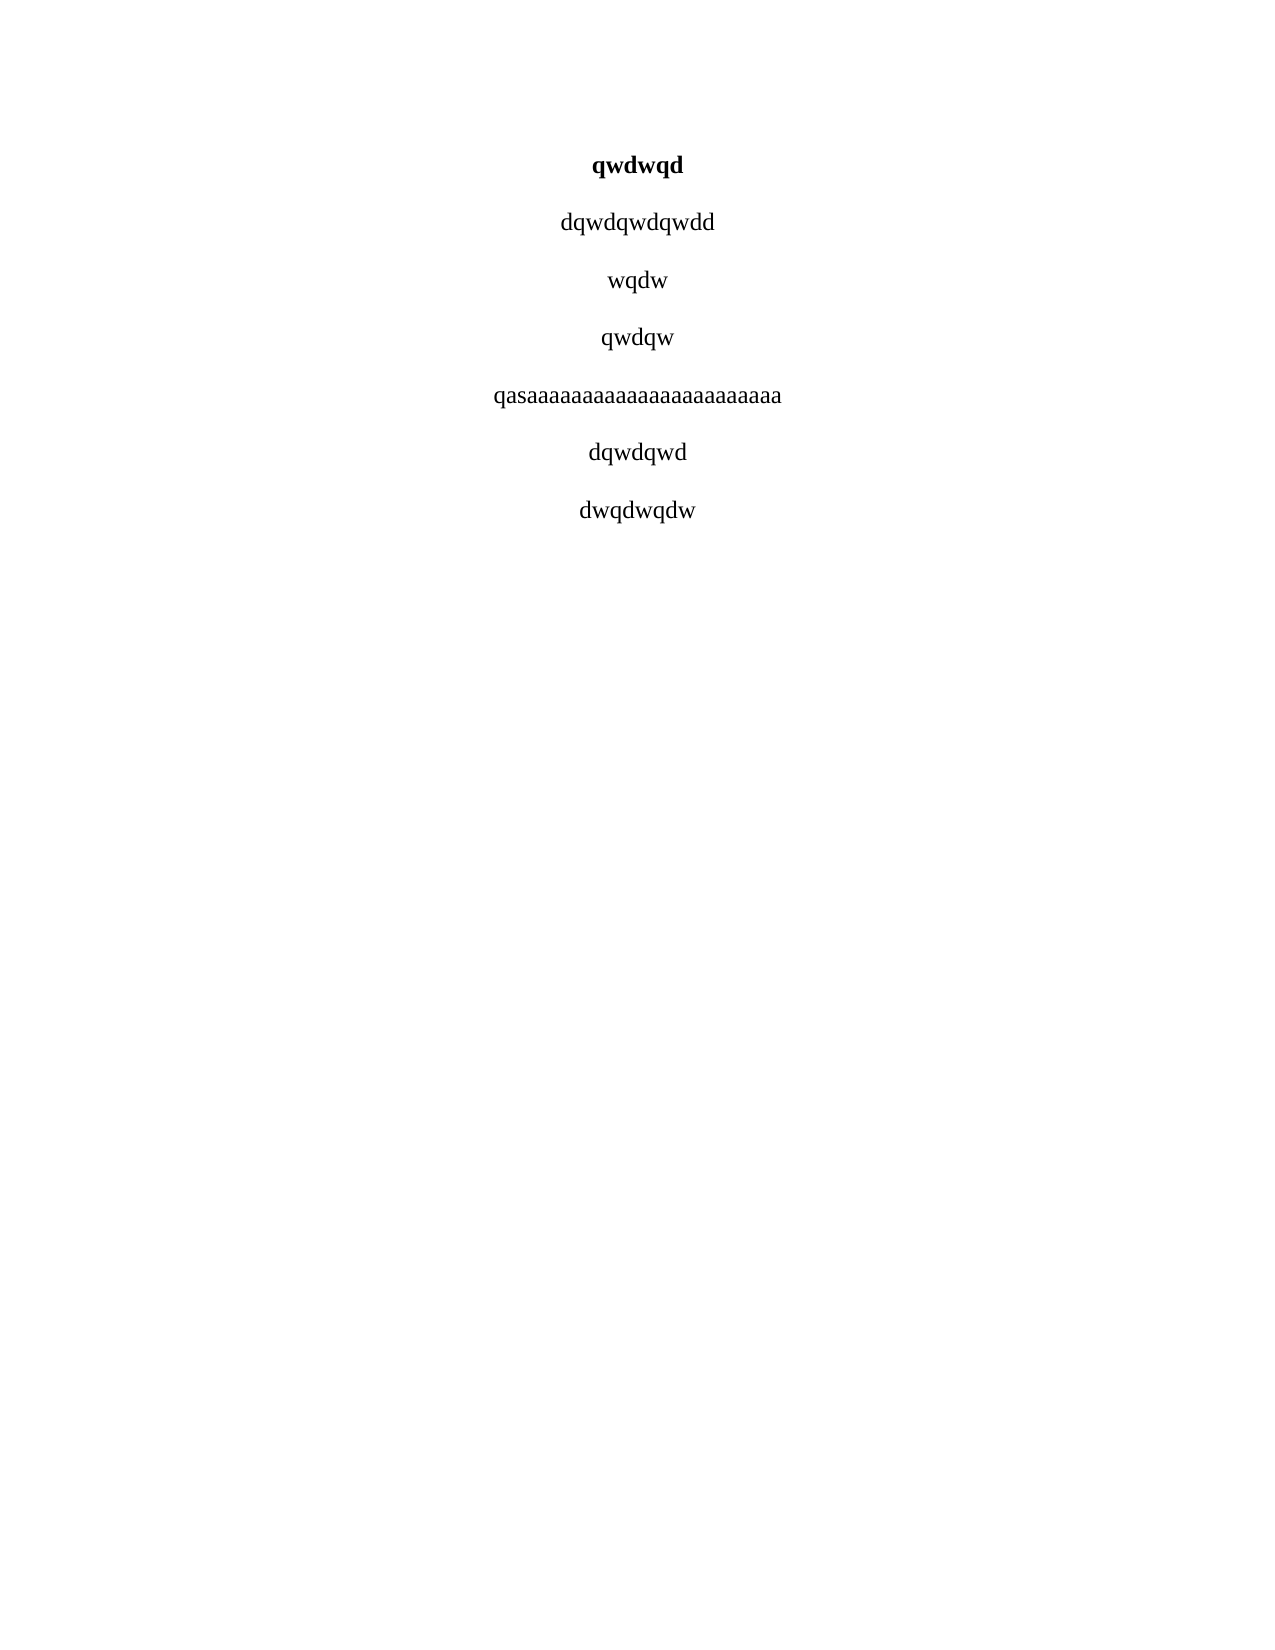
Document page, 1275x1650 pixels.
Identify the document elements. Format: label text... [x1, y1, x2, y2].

text dwqdwqdw [150, 495, 1125, 524]
text qwdwqd [150, 150, 1125, 179]
text dqwdqwd [150, 437, 1125, 466]
text dqwdqwdqwdd [150, 207, 1125, 236]
text wqdw [150, 265, 1125, 294]
text qasaaaaaaaaaaaaaaaaaaaaaaa [150, 380, 1125, 409]
text qwdqw [150, 322, 1125, 351]
